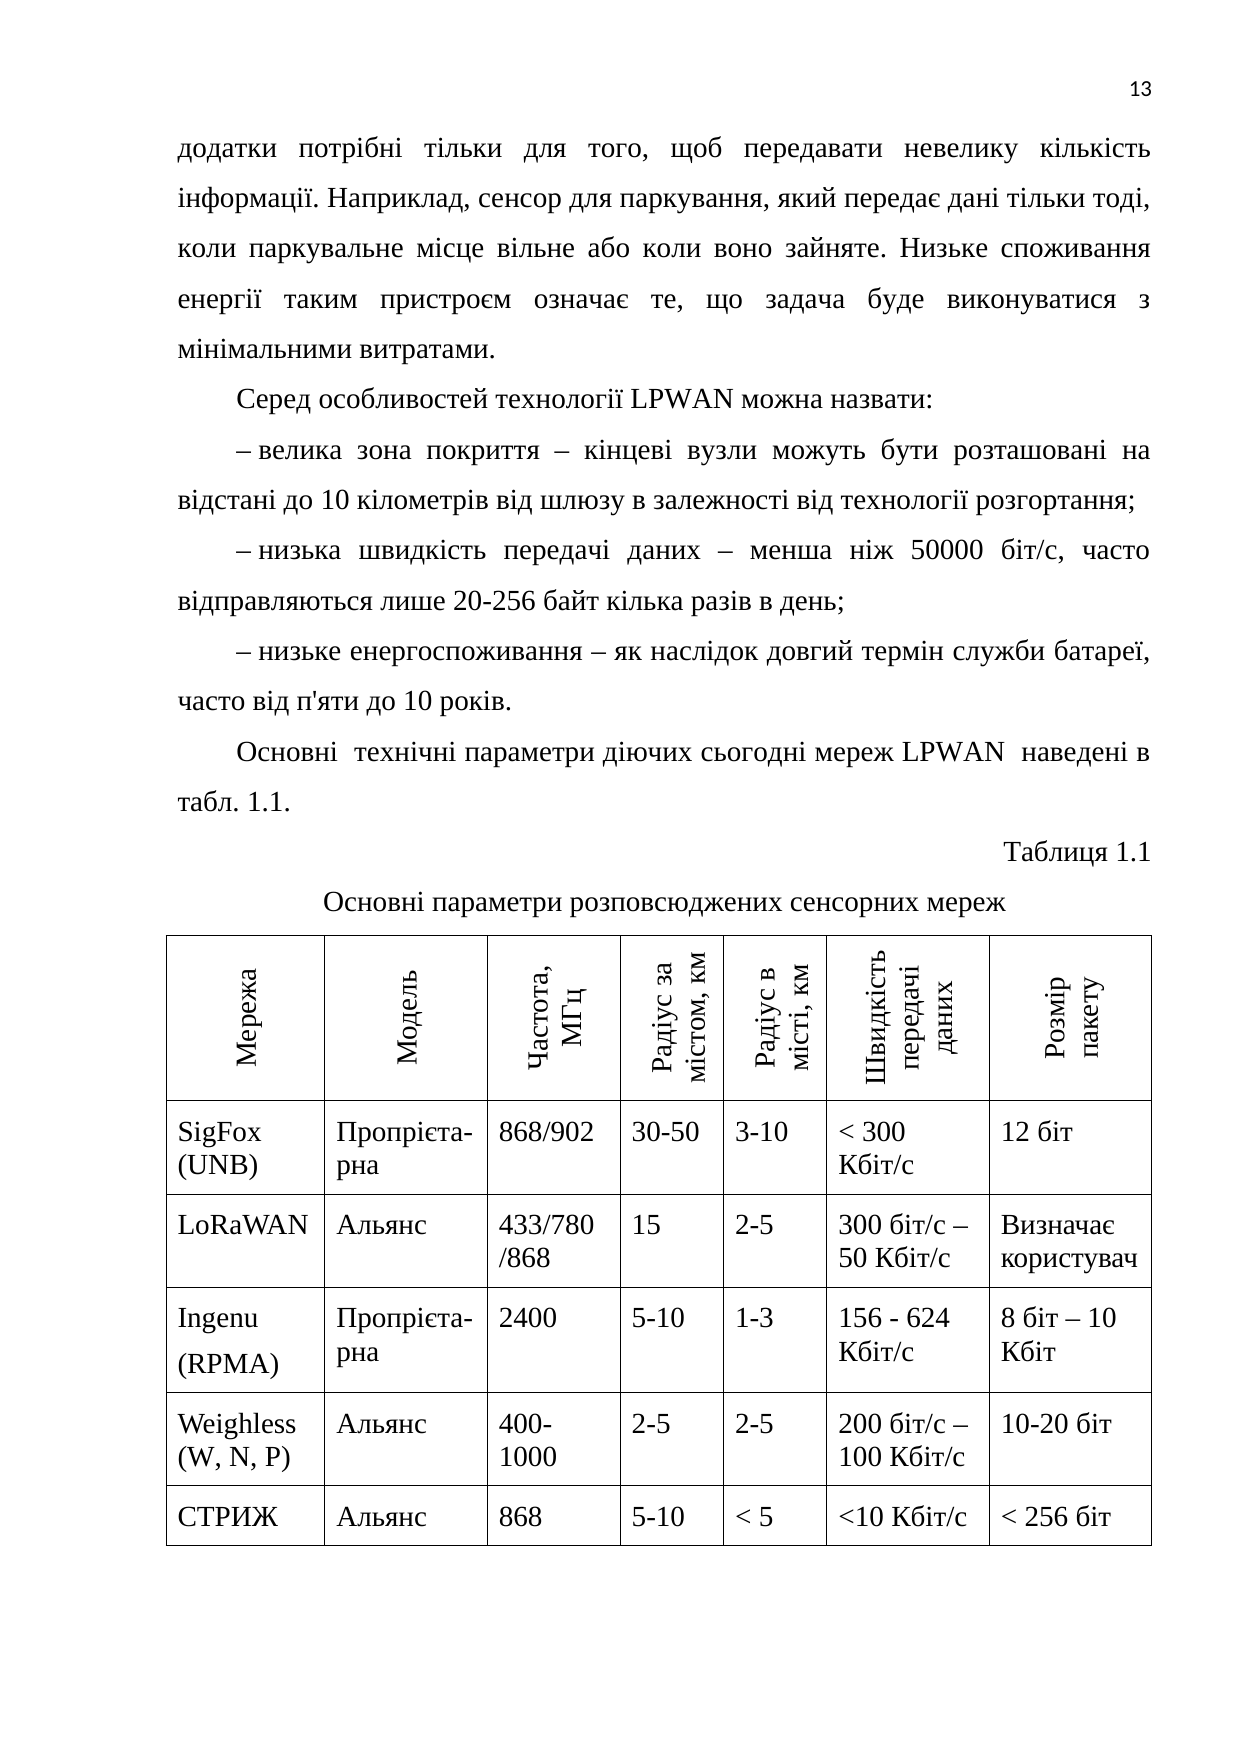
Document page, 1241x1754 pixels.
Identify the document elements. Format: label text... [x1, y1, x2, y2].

table_cell 3-10 [724, 1101, 826, 1193]
table_cell 5-10 [621, 1288, 723, 1392]
table_cell 15 [621, 1195, 723, 1287]
table_header Швидкість передачі даних [827, 936, 989, 1100]
table_cell 12 біт [990, 1101, 1151, 1193]
list велика зона покриття – кінцеві вузли можуть бути розташовані на відстані до 10 кілометрів від шлюзу в залежності від технології розгортання; [177, 432, 1152, 516]
table_cell Визначає користувач [990, 1195, 1151, 1287]
table_header Частота, МГц [488, 936, 620, 1100]
table_cell 5-10 [621, 1486, 723, 1545]
table_cell 8 біт – 10 Кбіт [990, 1288, 1151, 1392]
table_cell СТРИЖ [167, 1486, 324, 1545]
table_cell 2-5 [724, 1195, 826, 1287]
table_cell 2400 [488, 1288, 620, 1392]
text Таблиця 1.1 [177, 834, 1152, 868]
table_header Радіус в місті, км [724, 936, 826, 1100]
text Основні параметри розповсюджених сенсорних мереж [177, 884, 1152, 918]
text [177, 130, 1152, 365]
table_cell Пропрієта-рна [325, 1288, 487, 1392]
table_cell 433/780 /868 [488, 1195, 620, 1287]
list низьке енергоспоживання – як наслідок довгий термін служби батареї, часто від п'яти до 10 років. [177, 633, 1152, 717]
table_cell 868/902 [488, 1101, 620, 1193]
table_cell < 5 [724, 1486, 826, 1545]
list низька швидкість передачі даних – менша ніж 50000 біт/с, часто відправляються лише 20-256 байт кілька разів в день; [177, 532, 1152, 616]
table_cell Альянс [325, 1486, 487, 1545]
text Серед особливостей технології LPWAN можна назвати: [177, 381, 1152, 415]
table_cell LoRaWAN [167, 1195, 324, 1287]
table_cell 868 [488, 1486, 620, 1545]
table_cell 1-3 [724, 1288, 826, 1392]
table_cell Ingenu (RPMA) [167, 1288, 324, 1392]
table_cell Альянс [325, 1195, 487, 1287]
table_cell 2-5 [621, 1393, 723, 1485]
table_cell < 300 Кбіт/с [827, 1101, 989, 1193]
table_cell Альянс [325, 1393, 487, 1485]
table_cell <10 Кбіт/с [827, 1486, 989, 1545]
table_header Розмір пакету [990, 936, 1151, 1100]
table_cell 156 - 624 Кбіт/с [827, 1288, 989, 1392]
table_cell 30-50 [621, 1101, 723, 1193]
table_cell < 256 біт [990, 1486, 1151, 1545]
text Основні технічні параметри діючих сьогодні мереж LPWAN наведені в табл. 1.1. [177, 734, 1152, 817]
table_cell 300 біт/с – 50 Кбіт/с [827, 1195, 989, 1287]
table_cell 2-5 [724, 1393, 826, 1485]
table_cell 400-1000 [488, 1393, 620, 1485]
table_cell Пропрієта-рна [325, 1101, 487, 1193]
table_cell Weighless (W, N, P) [167, 1393, 324, 1485]
table_cell 200 біт/с – 100 Кбіт/с [827, 1393, 989, 1485]
table_header Модель [325, 936, 487, 1100]
table_header Радіус за містом, км [621, 936, 723, 1100]
table_cell 10-20 біт [990, 1393, 1151, 1485]
table_cell SigFox (UNB) [167, 1101, 324, 1193]
table_header Мережа [167, 936, 324, 1100]
